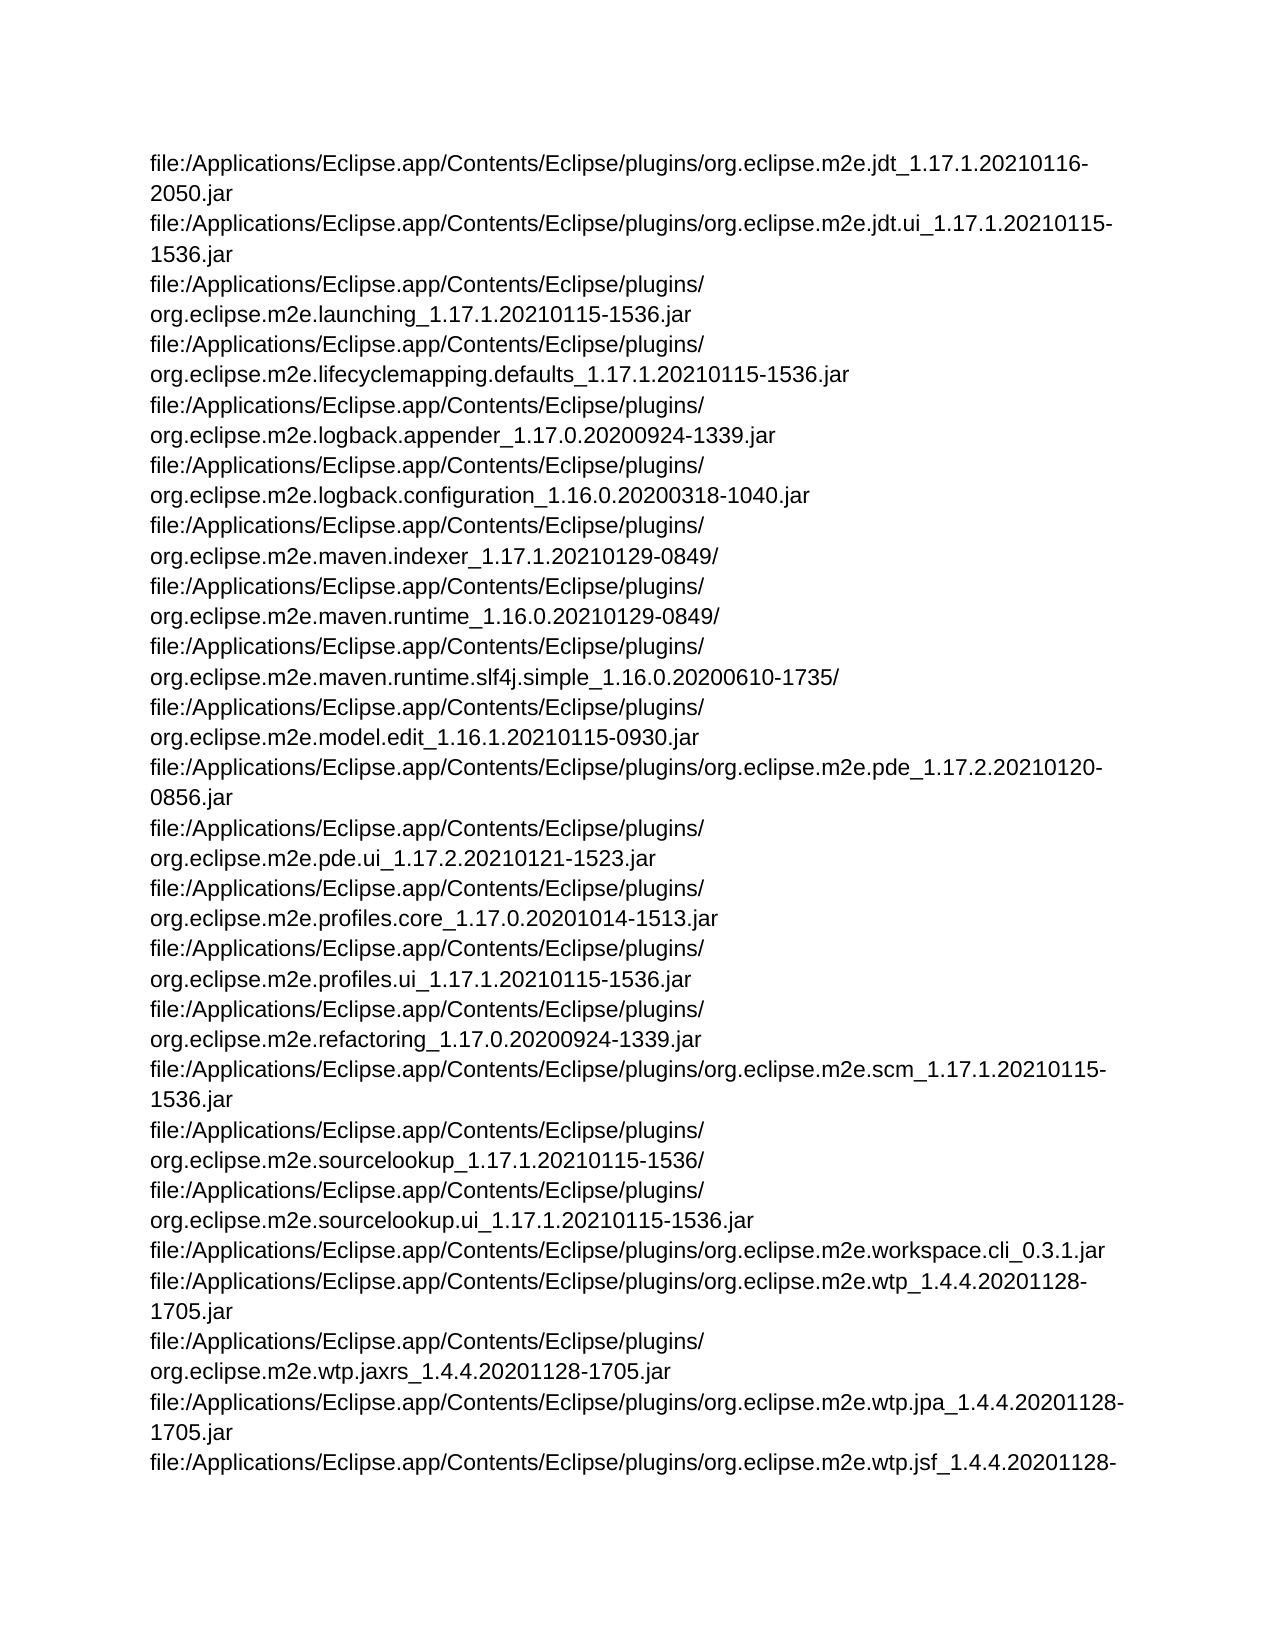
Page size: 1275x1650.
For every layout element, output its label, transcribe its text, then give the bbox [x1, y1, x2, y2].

text file:/Applications/Eclipse.app/Contents/Eclipse/plugins/org.eclipse.m2e.maven.runtime.slf4j.simple_1.16.0.20200610-1735/ [150, 633, 1125, 690]
text file:/Applications/Eclipse.app/Contents/Eclipse/plugins/org.eclipse.m2e.scm_1.17.1.20210115-1536.jar [150, 1056, 1125, 1113]
text file:/Applications/Eclipse.app/Contents/Eclipse/plugins/org.eclipse.m2e.profiles.ui_1.17.1.20210115-1536.jar [150, 935, 1125, 992]
text file:/Applications/Eclipse.app/Contents/Eclipse/plugins/org.eclipse.m2e.jdt_1.17.1.20210116-2050.jar [150, 150, 1125, 207]
text file:/Applications/Eclipse.app/Contents/Eclipse/plugins/org.eclipse.m2e.wtp.jpa_1.4.4.20201128-1705.jar [150, 1388, 1125, 1445]
text file:/Applications/Eclipse.app/Contents/Eclipse/plugins/org.eclipse.m2e.workspace.cli_0.3.1.jar [150, 1237, 1125, 1264]
text file:/Applications/Eclipse.app/Contents/Eclipse/plugins/org.eclipse.m2e.logback.appender_1.17.0.20200924-1339.jar [150, 392, 1125, 448]
text file:/Applications/Eclipse.app/Contents/Eclipse/plugins/org.eclipse.m2e.sourcelookup.ui_1.17.1.20210115-1536.jar [150, 1177, 1125, 1234]
text file:/Applications/Eclipse.app/Contents/Eclipse/plugins/org.eclipse.m2e.sourcelookup_1.17.1.20210115-1536/ [150, 1117, 1125, 1173]
text file:/Applications/Eclipse.app/Contents/Eclipse/plugins/org.eclipse.m2e.profiles.core_1.17.0.20201014-1513.jar [150, 875, 1125, 932]
text file:/Applications/Eclipse.app/Contents/Eclipse/plugins/org.eclipse.m2e.wtp.jaxrs_1.4.4.20201128-1705.jar [150, 1328, 1125, 1385]
text file:/Applications/Eclipse.app/Contents/Eclipse/plugins/org.eclipse.m2e.pde_1.17.2.20210120-0856.jar [150, 754, 1125, 811]
text file:/Applications/Eclipse.app/Contents/Eclipse/plugins/org.eclipse.m2e.logback.configuration_1.16.0.20200318-1040.jar [150, 452, 1125, 509]
text file:/Applications/Eclipse.app/Contents/Eclipse/plugins/org.eclipse.m2e.pde.ui_1.17.2.20210121-1523.jar [150, 814, 1125, 871]
text file:/Applications/Eclipse.app/Contents/Eclipse/plugins/org.eclipse.m2e.lifecyclemapping.defaults_1.17.1.20210115-1536.jar [150, 331, 1125, 388]
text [150, 1449, 1125, 1475]
text file:/Applications/Eclipse.app/Contents/Eclipse/plugins/org.eclipse.m2e.maven.runtime_1.16.0.20210129-0849/ [150, 573, 1125, 629]
text file:/Applications/Eclipse.app/Contents/Eclipse/plugins/org.eclipse.m2e.jdt.ui_1.17.1.20210115-1536.jar [150, 210, 1125, 267]
text file:/Applications/Eclipse.app/Contents/Eclipse/plugins/org.eclipse.m2e.launching_1.17.1.20210115-1536.jar [150, 271, 1125, 327]
text file:/Applications/Eclipse.app/Contents/Eclipse/plugins/org.eclipse.m2e.model.edit_1.16.1.20210115-0930.jar [150, 694, 1125, 750]
text file:/Applications/Eclipse.app/Contents/Eclipse/plugins/org.eclipse.m2e.maven.indexer_1.17.1.20210129-0849/ [150, 512, 1125, 569]
text file:/Applications/Eclipse.app/Contents/Eclipse/plugins/org.eclipse.m2e.wtp_1.4.4.20201128-1705.jar [150, 1268, 1125, 1324]
text file:/Applications/Eclipse.app/Contents/Eclipse/plugins/org.eclipse.m2e.refactoring_1.17.0.20200924-1339.jar [150, 996, 1125, 1052]
